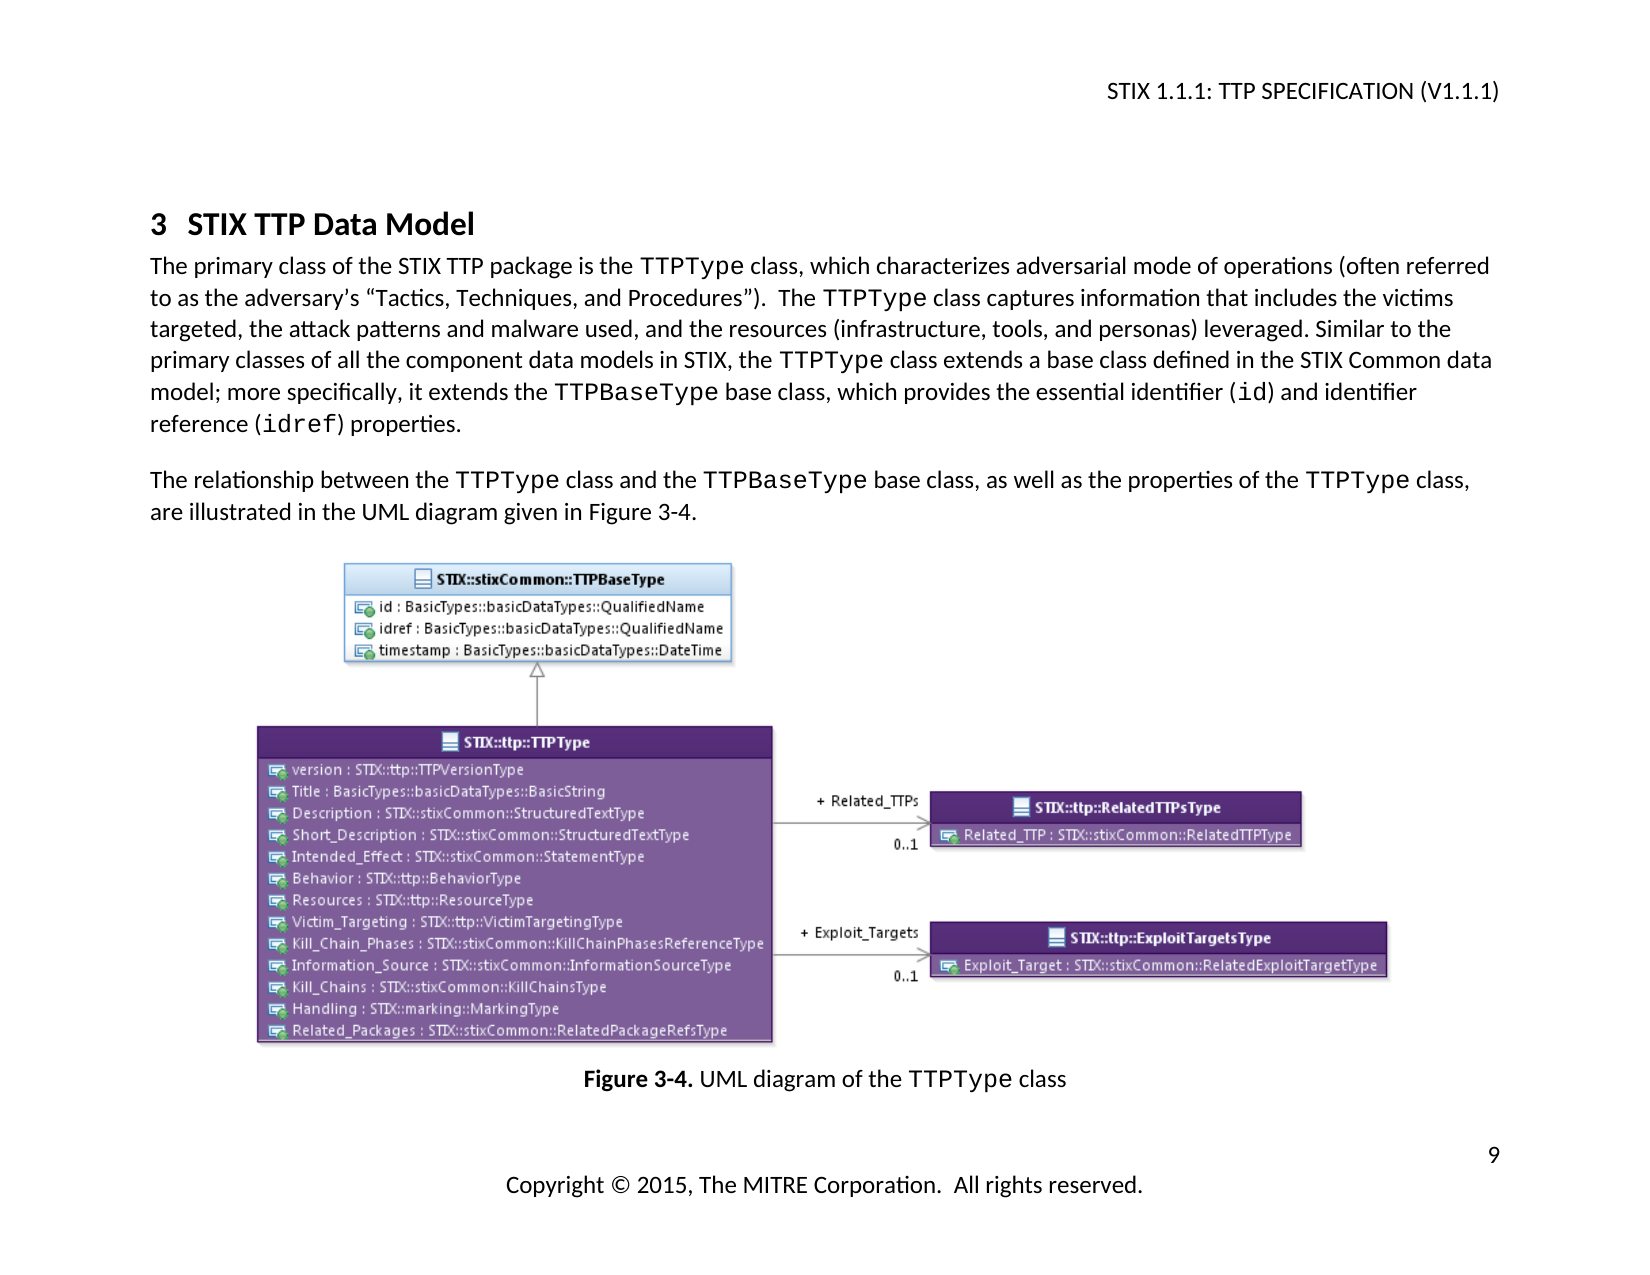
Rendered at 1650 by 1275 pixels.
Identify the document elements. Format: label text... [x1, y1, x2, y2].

picture [245, 551, 1405, 1063]
subtitle STIX TTP Data Model [150, 203, 1500, 244]
text The primary class of the STIX TTP package is the TTPType class, which characterizes adversarial mode of operations (often referred to as the adversary’s “Tactics, Techniques, and Procedures”). The TTPType class captures information that includes the victims targeted, the attack patterns and malware used, and the resources (infrastructure, tools, and personas) leveraged. Similar to the primary classes of all the component data models in STIX, the TTPType class extends a base class defined in the STIX Common data model; more specifically, it extends the TTPBaseType base class, which provides the essential identifier (id) and identifier reference (idref) properties. [150, 250, 1500, 439]
